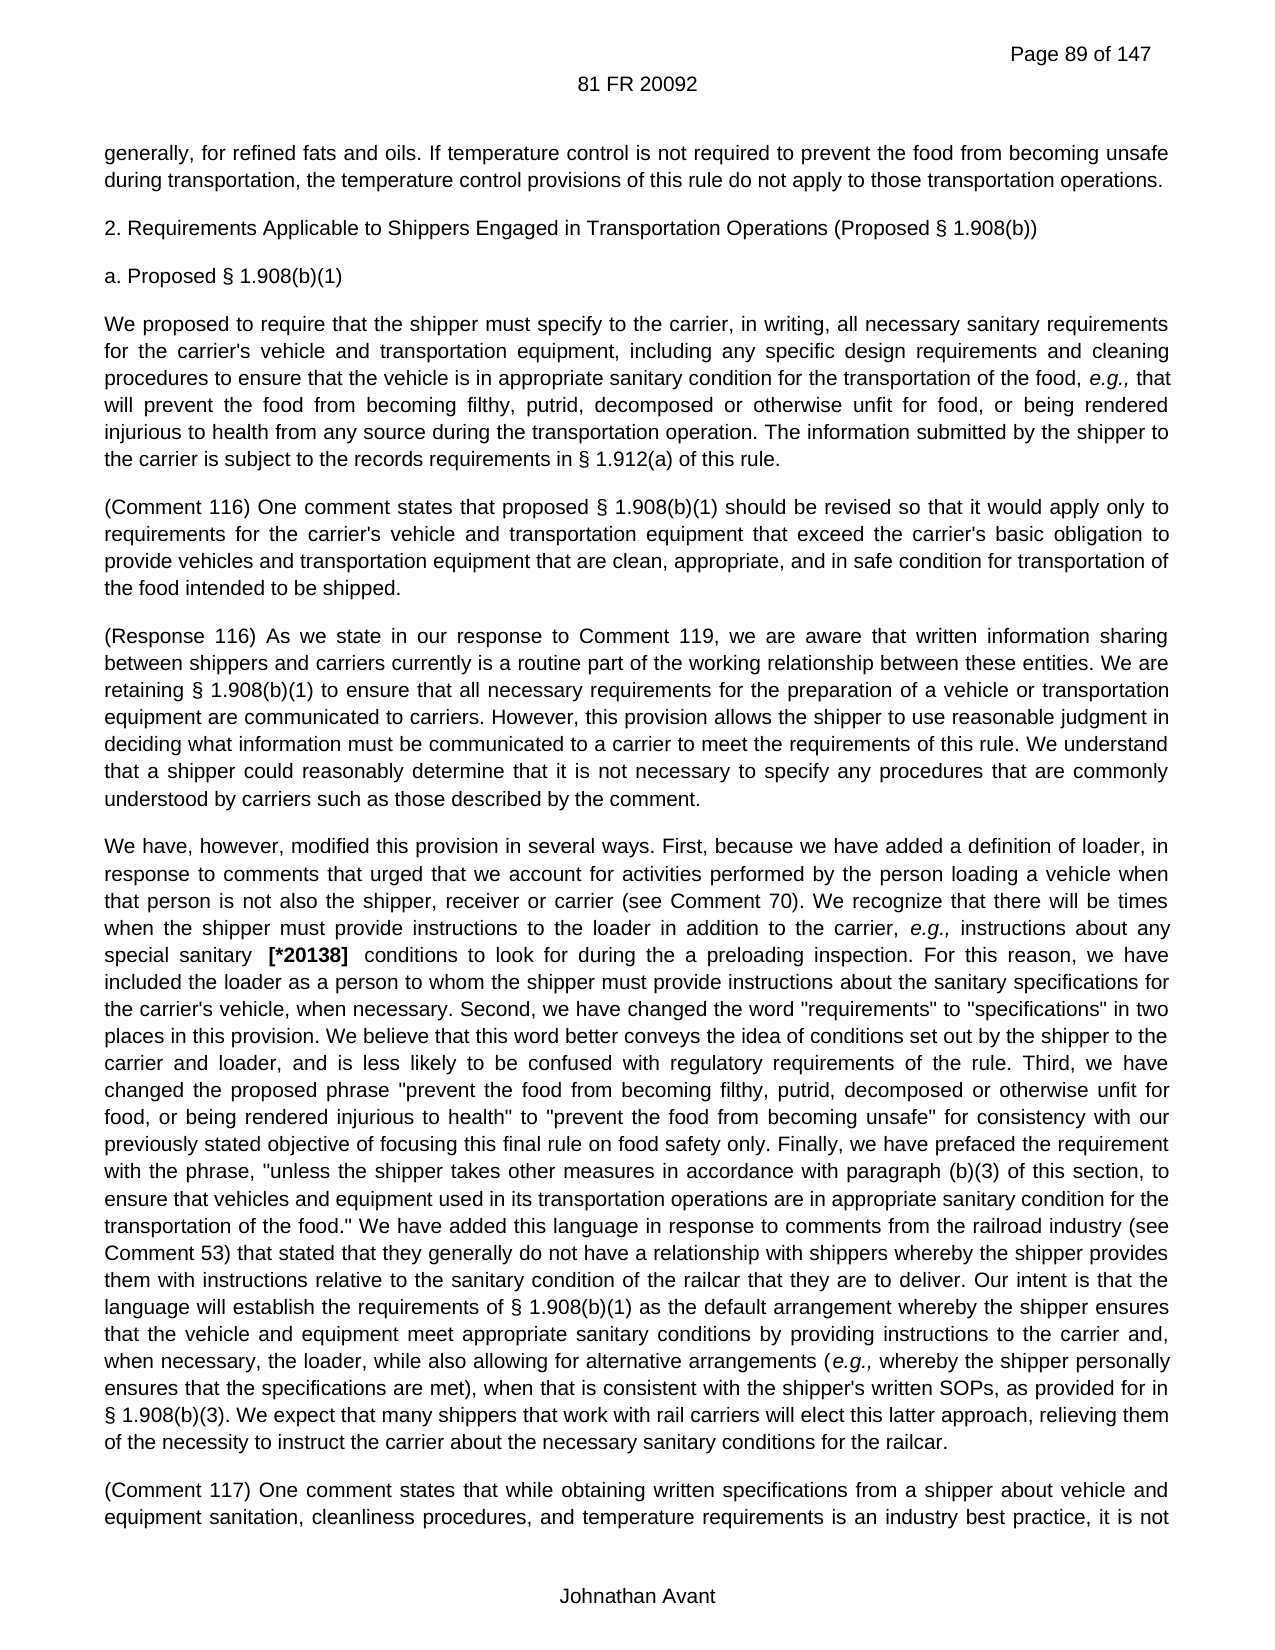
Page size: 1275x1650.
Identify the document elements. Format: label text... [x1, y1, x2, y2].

text (Comment 116) One comment states that proposed § 1.908(b)(1) should be revised so that it would apply only to requirements for the carrier's vehicle and transportation equipment that exceed the carrier's basic obligation to provide vehicles and transportation equipment that are clean, appropriate, and in safe condition for transportation of the food intended to be shipped. [104, 492, 1171, 600]
text We have, however, modified this provision in several ways. First, because we have added a definition of loader, in response to comments that urged that we account for activities performed by the person loading a vehicle when that person is not also the shipper, receiver or carrier (see Comment 70). We recognize that there will be times when the shipper must provide instructions to the loader in addition to the carrier, e.g., instructions about any special sanitary [*20138] conditions to look for during the a preloading inspection. For this reason, we have included the loader as a person to whom the shipper must provide instructions about the sanitary specifications for the carrier's vehicle, when necessary. Second, we have changed the word "requirements" to "specifications" in two places in this provision. We believe that this word better conveys the idea of conditions set out by the shipper to the carrier and loader, and is less likely to be confused with regulatory requirements of the rule. Third, we have changed the proposed phrase "prevent the food from becoming filthy, putrid, decomposed or otherwise unfit for food, or being rendered injurious to health" to "prevent the food from becoming unsafe" for consistency with our previously stated objective of focusing this final rule on food safety only. Finally, we have prefaced the requirement with the phrase, "unless the shipper takes other measures in accordance with paragraph (b)(3) of this section, to ensure that vehicles and equipment used in its transportation operations are in appropriate sanitary condition for the transportation of the food." We have added this language in response to comments from the railroad industry (see Comment 53) that stated that they generally do not have a relationship with shippers whereby the shipper provides them with instructions relative to the sanitary condition of the railcar that they are to deliver. Our intent is that the language will establish the requirements of § 1.908(b)(1) as the default arrangement whereby the shipper ensures that the vehicle and equipment meet appropriate sanitary conditions by providing instructions to the carrier and, when necessary, the loader, while also allowing for alternative arrangements (e.g., whereby the shipper personally ensures that the specifications are met), when that is consistent with the shipper's written SOPs, as provided for in § 1.908(b)(3). We expect that many shippers that work with rail carriers will elect this latter approach, relieving them of the necessity to instruct the carrier about the necessary sanitary conditions for the railcar. [104, 831, 1171, 1454]
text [104, 1475, 1171, 1529]
text (Response 116) As we state in our response to Comment 119, we are aware that written information sharing between shippers and carriers currently is a routine part of the working relationship between these entities. We are retaining § 1.908(b)(1) to ensure that all necessary requirements for the preparation of a vehicle or transportation equipment are communicated to carriers. However, this provision allows the shipper to use reasonable judgment in deciding what information must be communicated to a carrier to meet the requirements of this rule. We understand that a shipper could reasonably determine that it is not necessary to specify any procedures that are commonly understood by carriers such as those described by the comment. [104, 621, 1171, 810]
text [104, 137, 1171, 192]
text We proposed to require that the shipper must specify to the carrier, in writing, all necessary sanitary requirements for the carrier's vehicle and transportation equipment, including any specific design requirements and cleaning procedures to ensure that the vehicle is in appropriate sanitary condition for the transportation of the food, e.g., that will prevent the food from becoming filthy, putrid, decomposed or otherwise unfit for food, or being rendered injurious to health from any source during the transportation operation. The information submitted by the shipper to the carrier is subject to the records requirements in § 1.912(a) of this rule. [104, 308, 1171, 471]
text a. Proposed § 1.908(b)(1) [104, 260, 1171, 287]
text 2. Requirements Applicable to Shippers Engaged in Transportation Operations (Proposed § 1.908(b)) [104, 212, 1171, 239]
